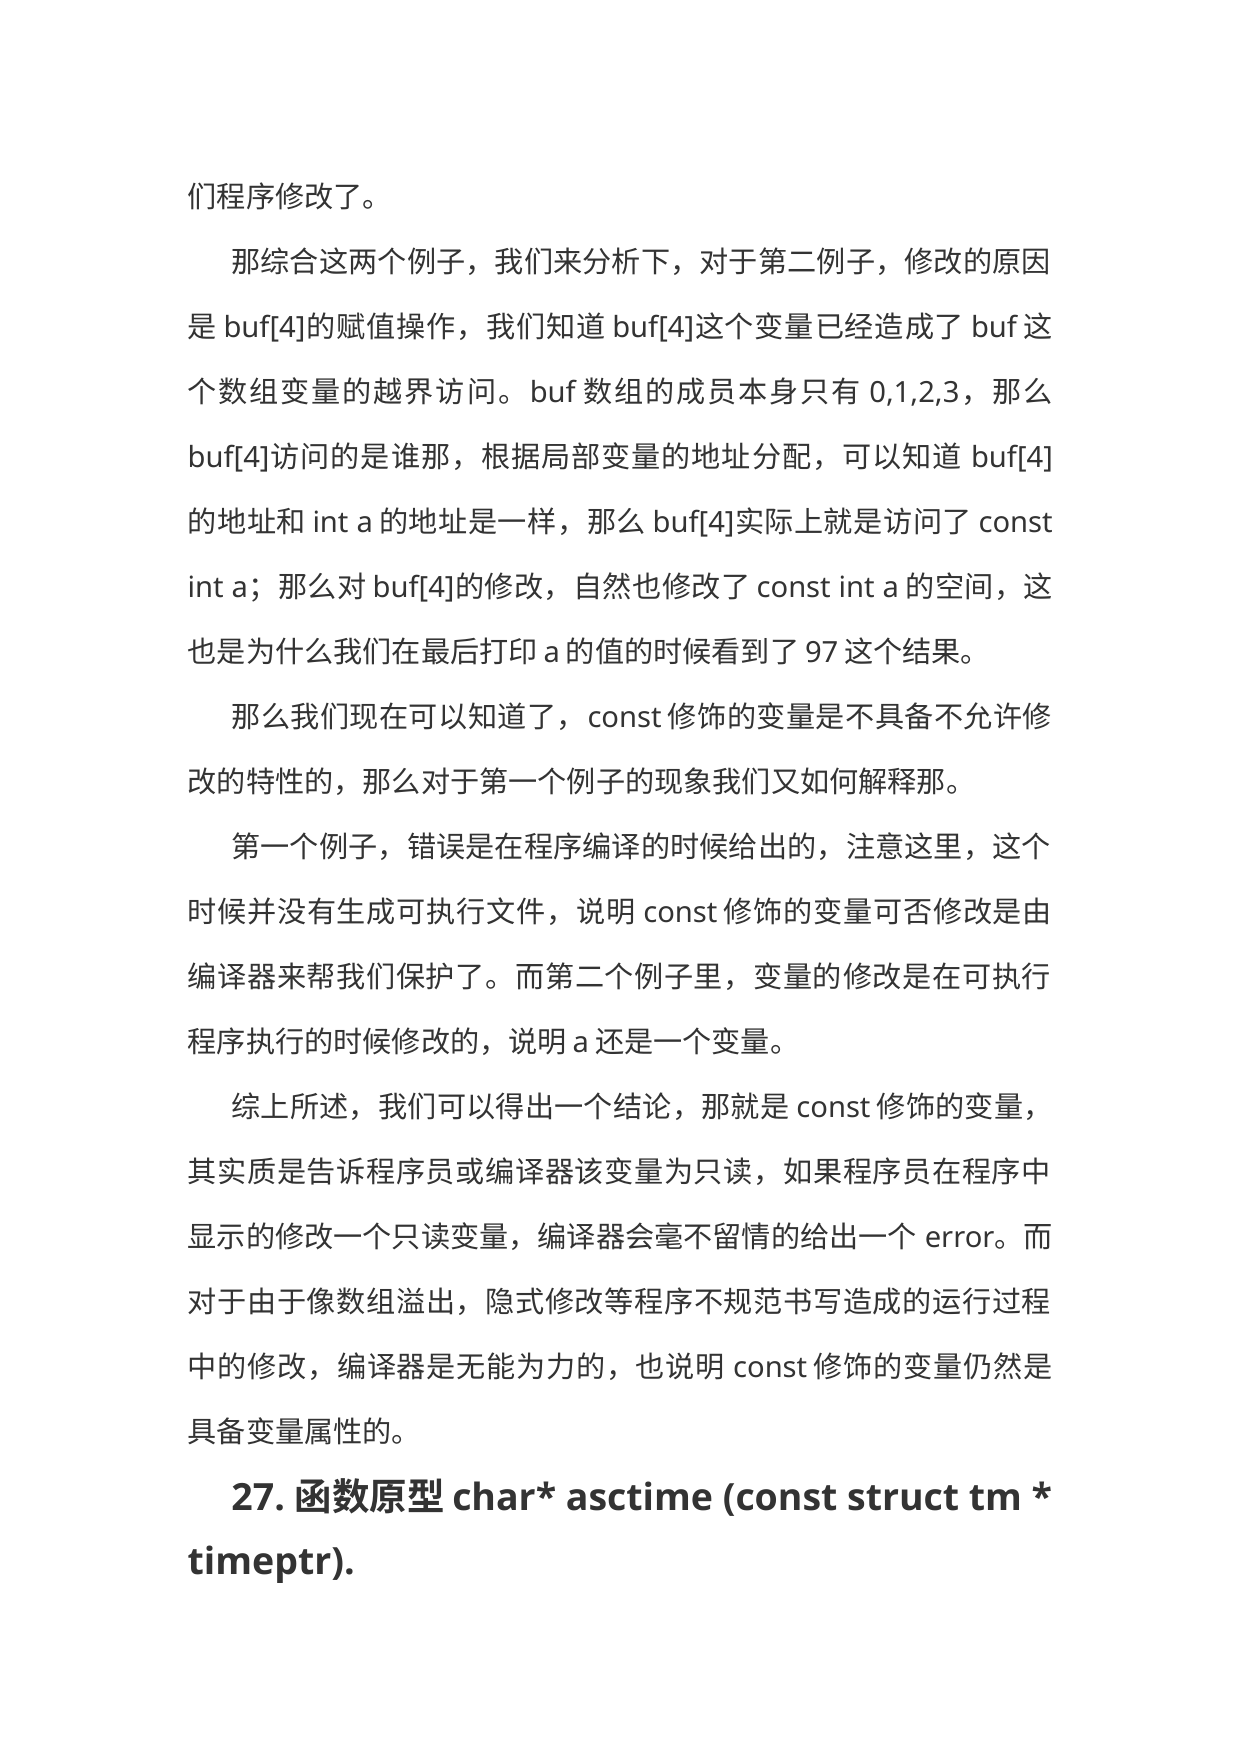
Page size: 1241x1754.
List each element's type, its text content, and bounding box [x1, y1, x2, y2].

text 那么我们现在可以知道了，const修饰的变量是不具备不允许修改的特性的，那么对于第一个例子的现象我们又如何解释那。 [187, 682, 1053, 812]
text 综上所述，我们可以得出一个结论，那就是const修饰的变量，其实质是告诉程序员或编译器该变量为只读，如果程序员在程序中显示的修改一个只读变量，编译器会毫不留情的给出一个error。而对于由于像数组溢出，隐式修改等程序不规范书写造成的运行过程中的修改，编译器是无能为力的，也说明const修饰的变量仍然是具备变量属性的。 [187, 1072, 1053, 1462]
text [187, 162, 1053, 227]
subtitle 27. 函数原型char* asctime (const struct tm * timeptr). [187, 1462, 1053, 1592]
text 第一个例子，错误是在程序编译的时候给出的，注意这里，这个时候并没有生成可执行文件，说明const修饰的变量可否修改是由编译器来帮我们保护了。而第二个例子里，变量的修改是在可执行程序执行的时候修改的，说明a还是一个变量。 [187, 812, 1053, 1072]
text 那综合这两个例子，我们来分析下，对于第二例子，修改的原因是buf[4]的赋值操作，我们知道buf[4]这个变量已经造成了buf这个数组变量的越界访问。buf数组的成员本身只有0,1,2,3，那么buf[4]访问的是谁那，根据局部变量的地址分配，可以知道buf[4]的地址和int a的地址是一样，那么buf[4]实际上就是访问了const int a；那么对buf[4]的修改，自然也修改了const int a的空间，这也是为什么我们在最后打印a的值的时候看到了97这个结果。 [187, 227, 1053, 682]
